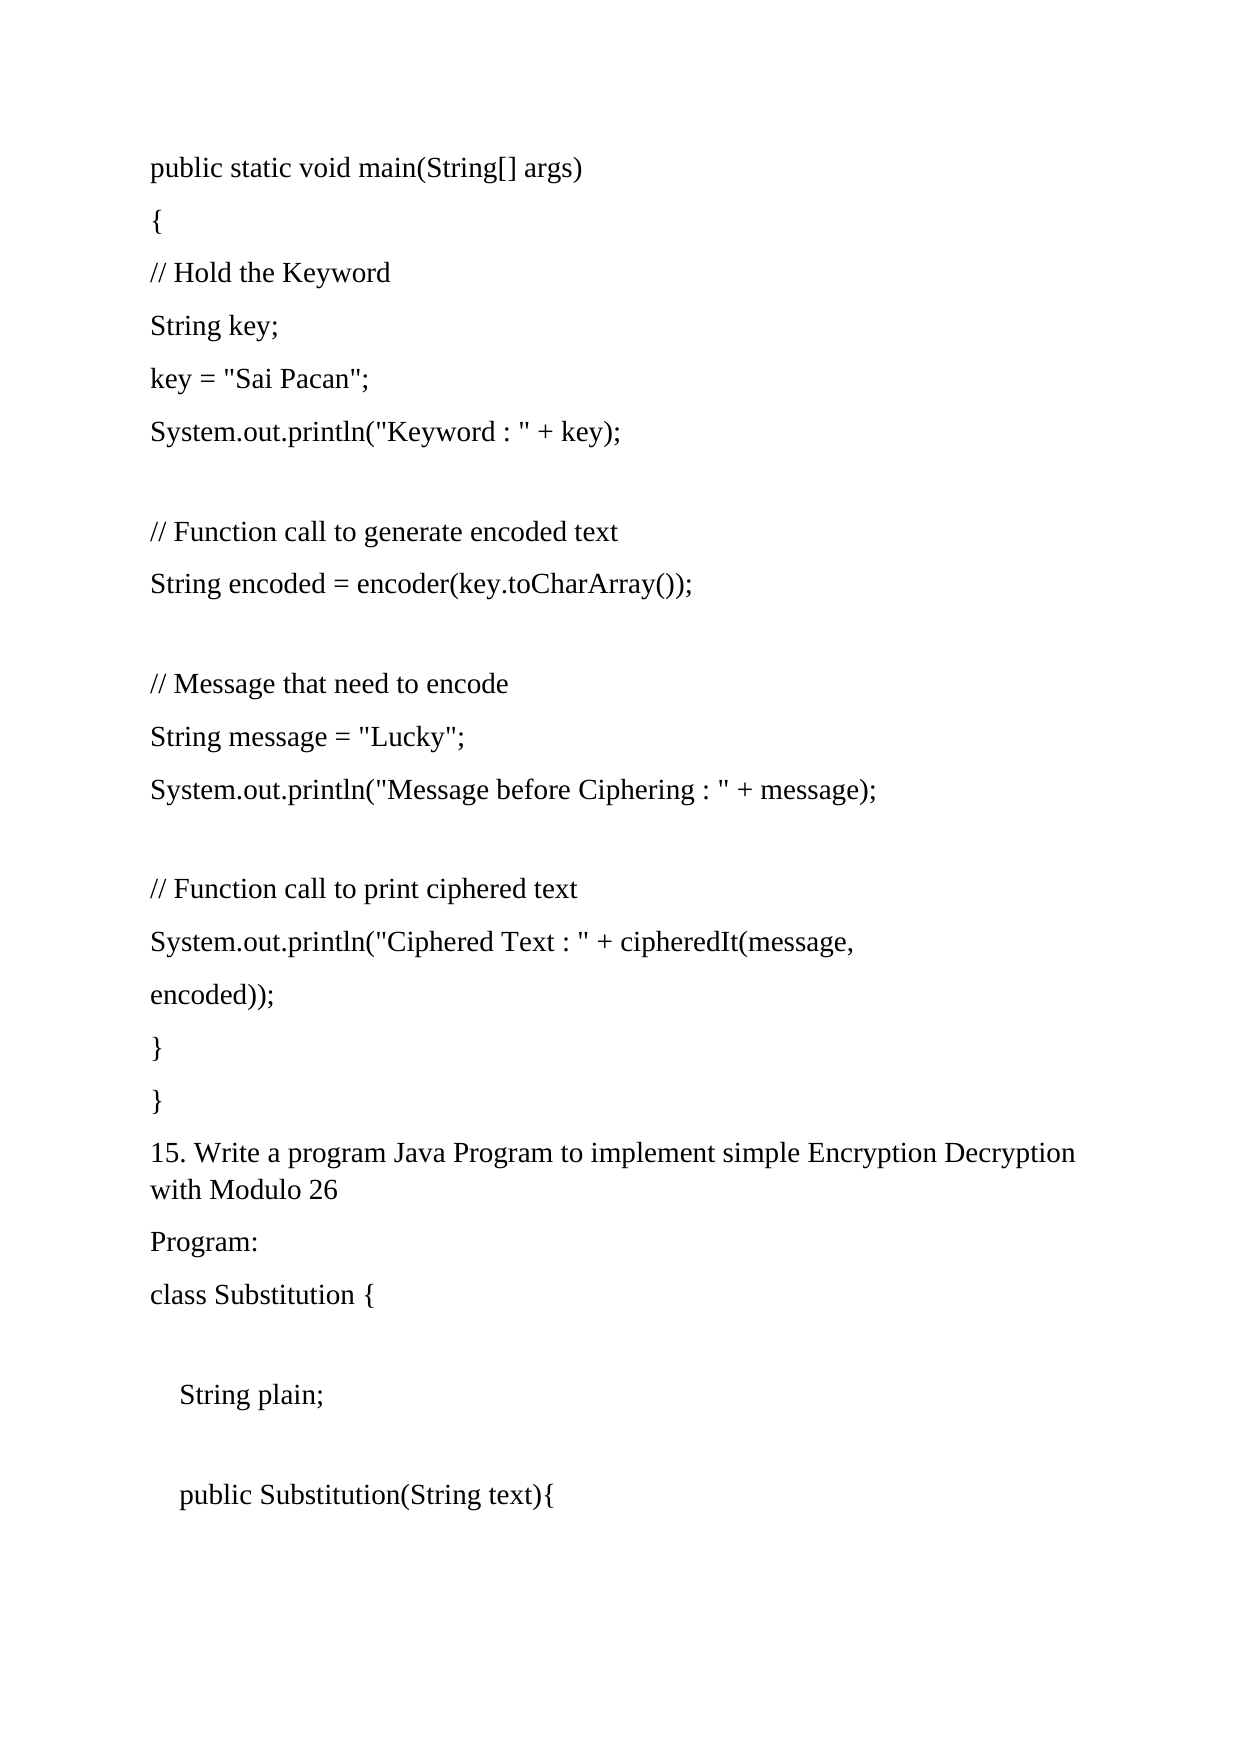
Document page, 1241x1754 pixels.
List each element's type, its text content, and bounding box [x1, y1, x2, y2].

text } [150, 1030, 1090, 1063]
text key = "Sai Pacan"; [150, 361, 1090, 395]
text // Function call to print ciphered text [150, 872, 1090, 905]
text class Substitution { [150, 1277, 1090, 1311]
text System.out.println("Keyword : " + key); [150, 414, 1090, 448]
text System.out.println("Ciphered Text : " + cipheredIt(message, [150, 924, 1090, 958]
text System.out.println("Message before Ciphering : " + message); [150, 772, 1090, 805]
text // Function call to generate encoded text [150, 514, 1090, 547]
text String message = "Lucky"; [150, 719, 1090, 753]
text Program: [150, 1224, 1090, 1258]
text 15. Write a program Java Program to implement simple Encryption Decryption with Modulo 26 [150, 1136, 1090, 1205]
text // Hold the Keyword [150, 256, 1090, 289]
text } [150, 1083, 1090, 1116]
text String plain; [150, 1377, 1090, 1411]
text // Message that need to encode [150, 666, 1090, 700]
text encoded)); [150, 977, 1090, 1011]
text { [150, 203, 1090, 236]
text public Substitution(String text){ [150, 1477, 1090, 1510]
text public static void main(String[] args) [150, 150, 1090, 183]
text String key; [150, 308, 1090, 342]
text String encoded = encoder(key.toCharArray()); [150, 567, 1090, 600]
